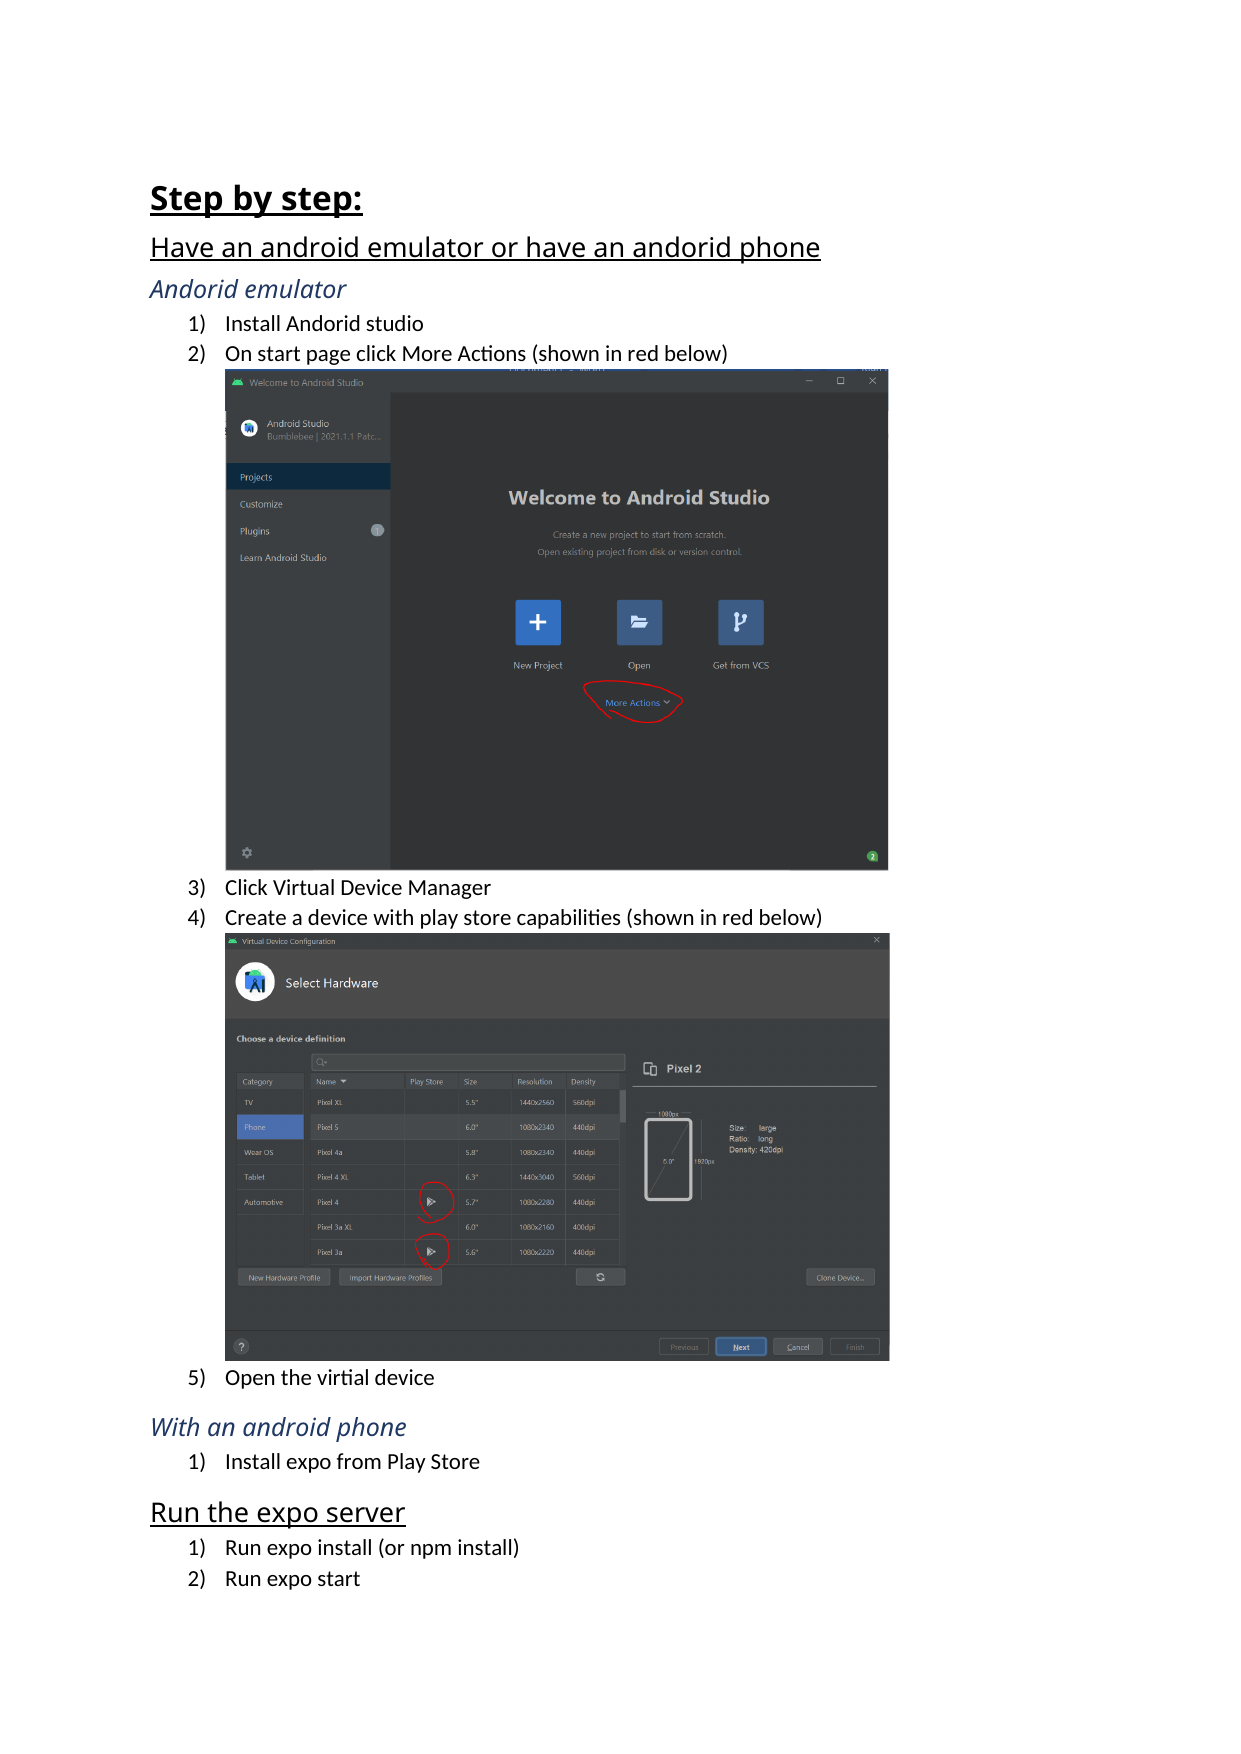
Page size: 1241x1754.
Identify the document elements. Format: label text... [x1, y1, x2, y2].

list Run expo start [187, 1564, 1090, 1592]
picture [225, 369, 889, 871]
subtitle Step by step: [150, 175, 1090, 220]
list Click Virtual Device Manager [187, 873, 1090, 901]
list Run expo install (or npm install) [187, 1533, 1090, 1562]
picture [225, 933, 890, 1361]
list Open the virtial device [187, 1363, 1090, 1391]
list Install expo from Play Store [187, 1447, 1090, 1475]
subtitle Andorid emulator [150, 272, 1090, 306]
subtitle Run the expo server [150, 1494, 1090, 1531]
subtitle With an android phone [150, 1410, 1090, 1444]
subtitle Have an android emulator or have an andorid phone [150, 228, 1090, 265]
list Install Andorid studio [187, 309, 1090, 337]
